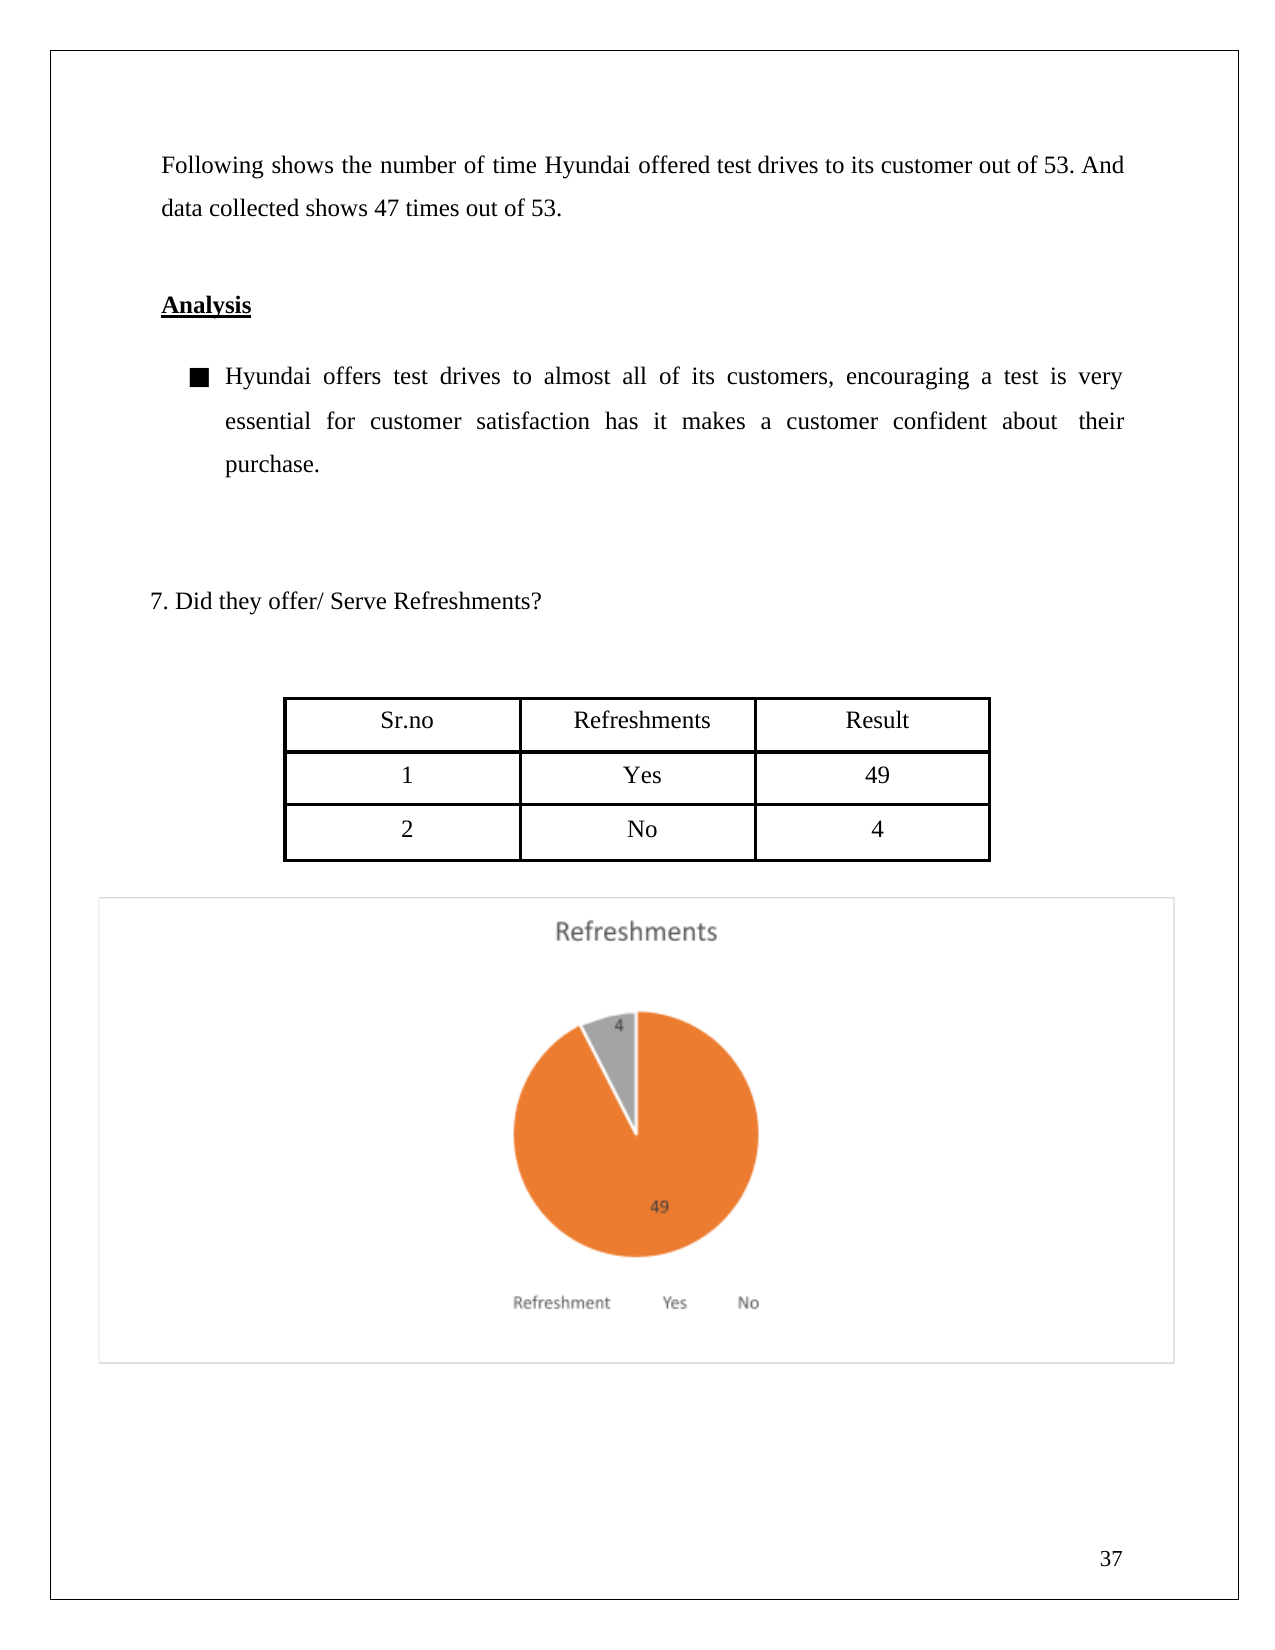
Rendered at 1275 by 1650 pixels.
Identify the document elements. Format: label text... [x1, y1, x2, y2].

list Did they offer/ Serve Refreshments? [150, 586, 1238, 614]
table_header Sr.no [287, 700, 519, 750]
table_cell Yes [522, 754, 754, 803]
table_header Refreshments [522, 700, 754, 750]
table_cell No [522, 806, 754, 858]
table_cell 2 [287, 806, 519, 858]
table_cell 4 [757, 806, 988, 858]
picture [98, 897, 1175, 1364]
table_cell 49 [757, 754, 988, 803]
list Hyundai offers test drives to almost all of its customers, encouraging a test is very essential for customer satisfaction has it makes a customer confident about their purchase. [187, 358, 1124, 478]
text Following shows the number of time Hyundai offered test drives to its customer out of 53. And data collected shows 47 times out of 53. [161, 150, 1126, 222]
table_header Result [757, 700, 988, 750]
table_cell 1 [287, 754, 519, 803]
subtitle Analysis [161, 290, 1238, 318]
